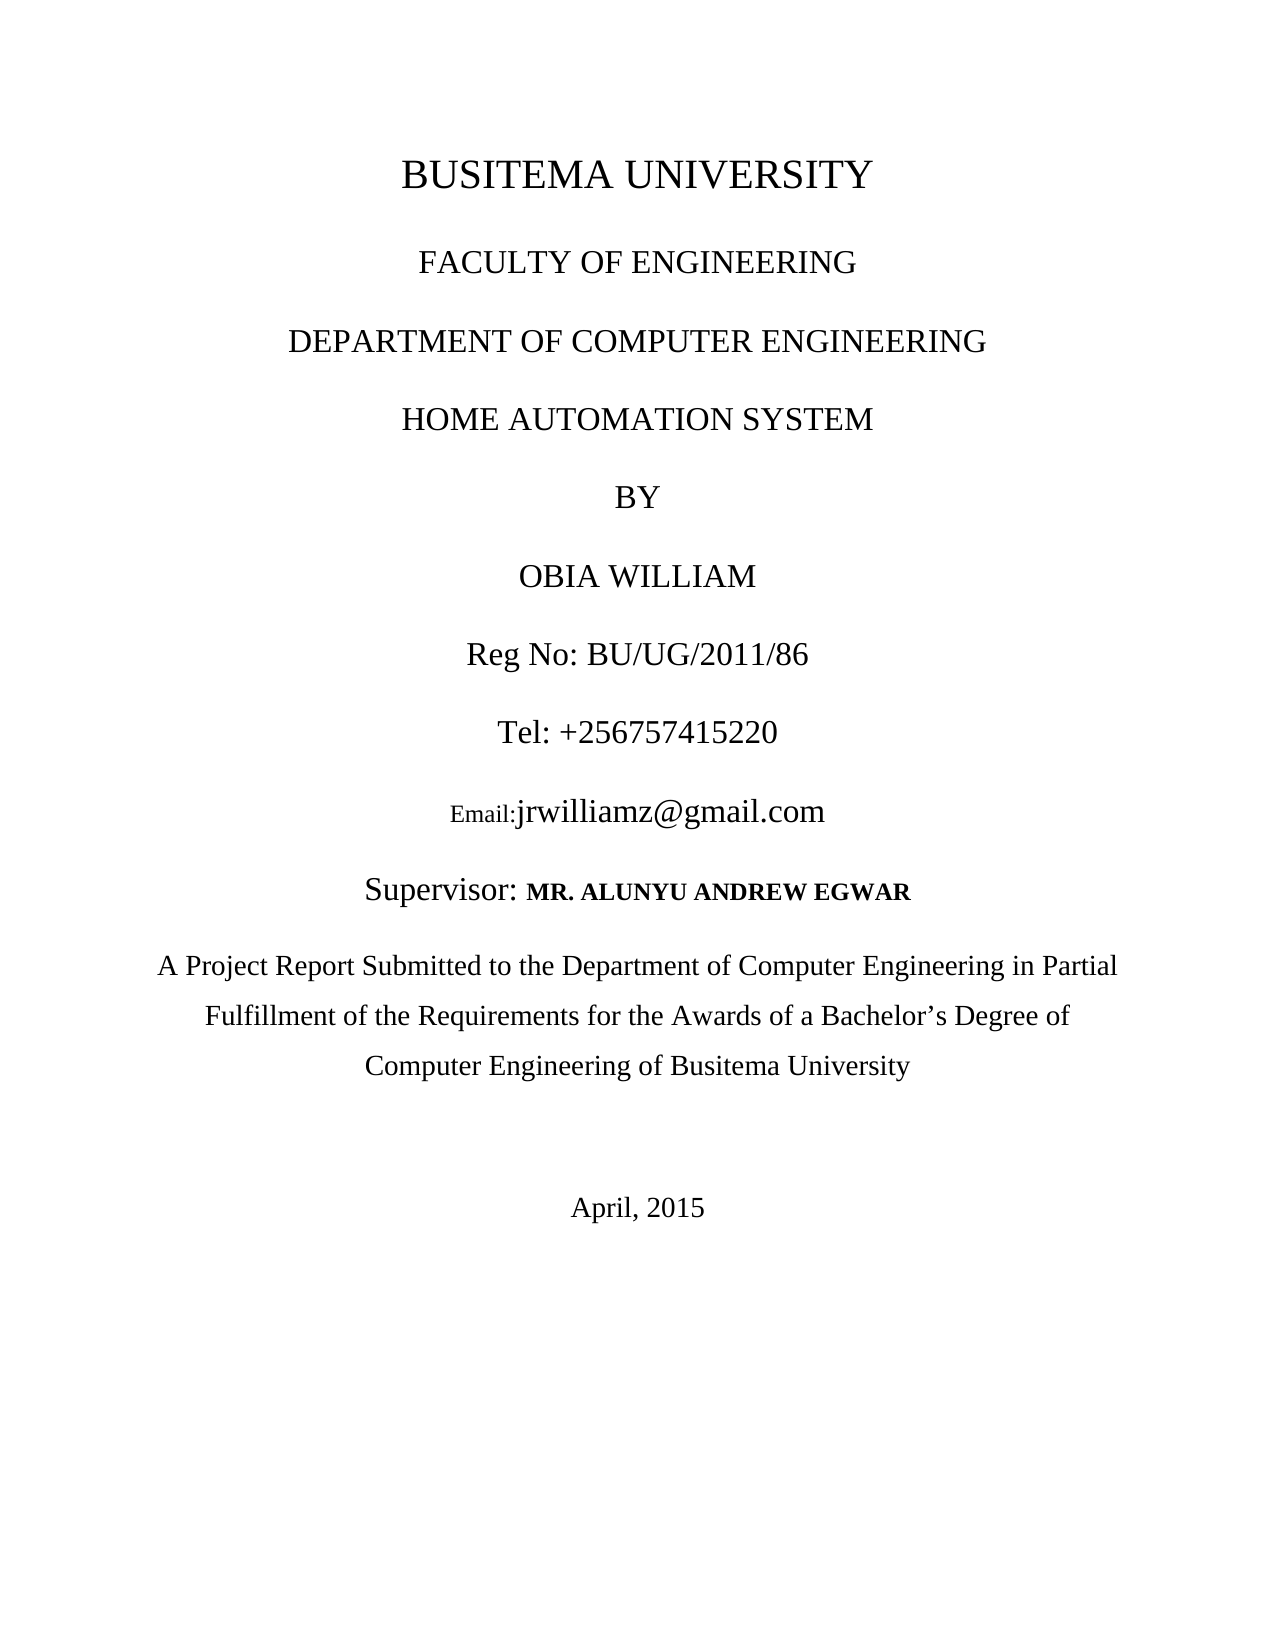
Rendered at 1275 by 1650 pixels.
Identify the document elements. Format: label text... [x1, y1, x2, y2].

text Tel: +256757415220 [150, 713, 1125, 751]
text FACULTY OF ENGINEERING [150, 243, 1125, 281]
text BY [150, 478, 1125, 516]
text DEPARTMENT OF COMPUTER ENGINEERING [150, 321, 1125, 359]
text April, 2015 [150, 1191, 1125, 1224]
text A Project Report Submitted to the Department of Computer Engineering in Partial Fulfillment of the Requirements for the Awards of a Bachelor’s Degree of Computer Engineering of Busitema University [150, 948, 1125, 1082]
text Reg No: BU/UG/2011/86 [150, 634, 1125, 673]
text Email:jrwilliamz@gmail.com [150, 791, 1125, 829]
text BUSITEMA UNIVERSITY [150, 150, 1125, 198]
text HOME AUTOMATION SYSTEM [150, 399, 1125, 438]
text OBIA WILLIAM [150, 556, 1125, 594]
text Supervisor: MR. ALUNYU ANDREW EGWAR [150, 869, 1125, 908]
